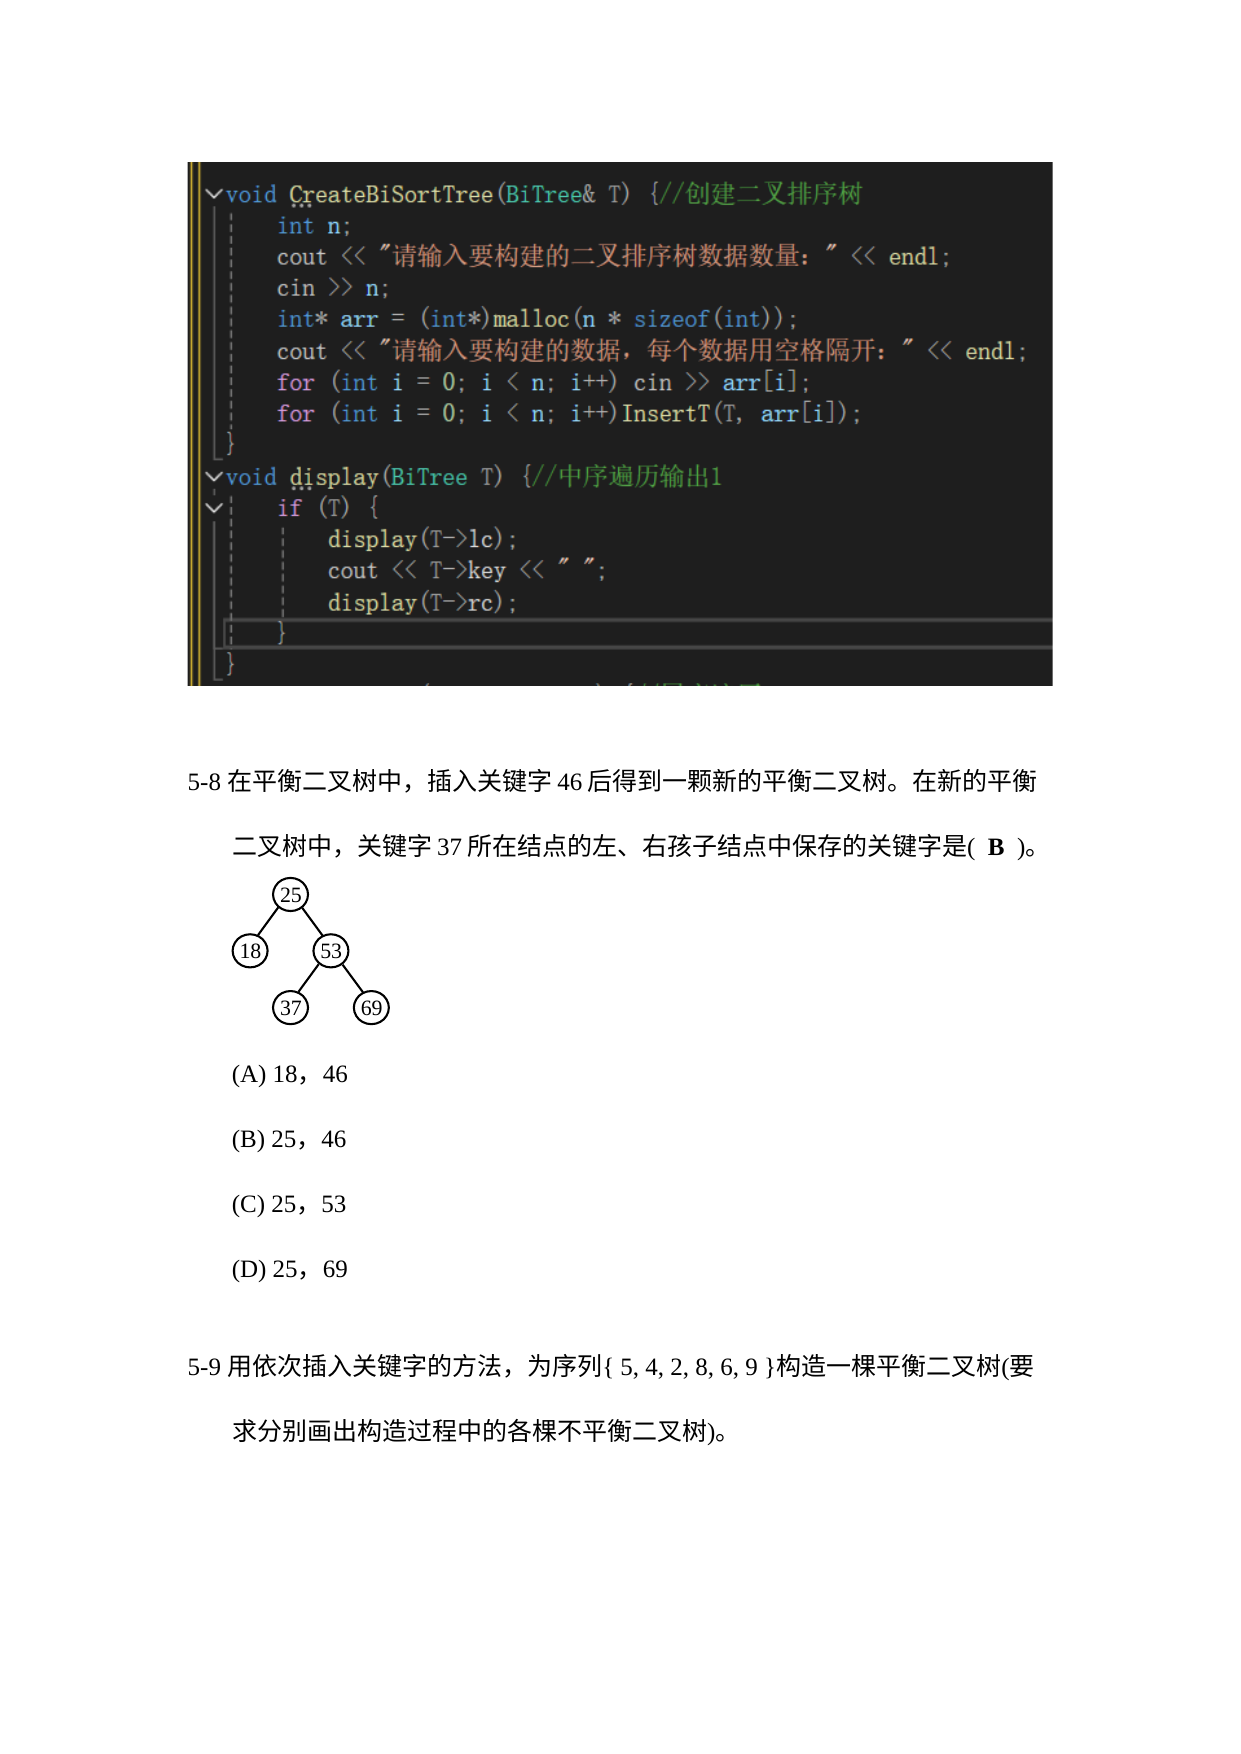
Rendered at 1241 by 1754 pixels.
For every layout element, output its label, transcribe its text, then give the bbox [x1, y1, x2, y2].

text (D) 25，69 [232, 1234, 1053, 1299]
text 5-8 在平衡二叉树中，插入关键字46后得到一颗新的平衡二叉树。在新的平衡二叉树中，关键字37所在结点的左、右孩子结点中保存的关键字是( B )。 [187, 747, 1053, 877]
text (B) 25，46 [232, 1104, 1053, 1169]
text (A) 18，46 [232, 1039, 1053, 1104]
text 5-9 用依次插入关键字的方法，为序列{ 5, 4, 2, 8, 6, 9 }构造一棵平衡二叉树(要求分别画出构造过程中的各棵不平衡二叉树)。 [187, 1332, 1053, 1462]
picture [187, 162, 1053, 686]
text (C) 25，53 [232, 1169, 1053, 1234]
